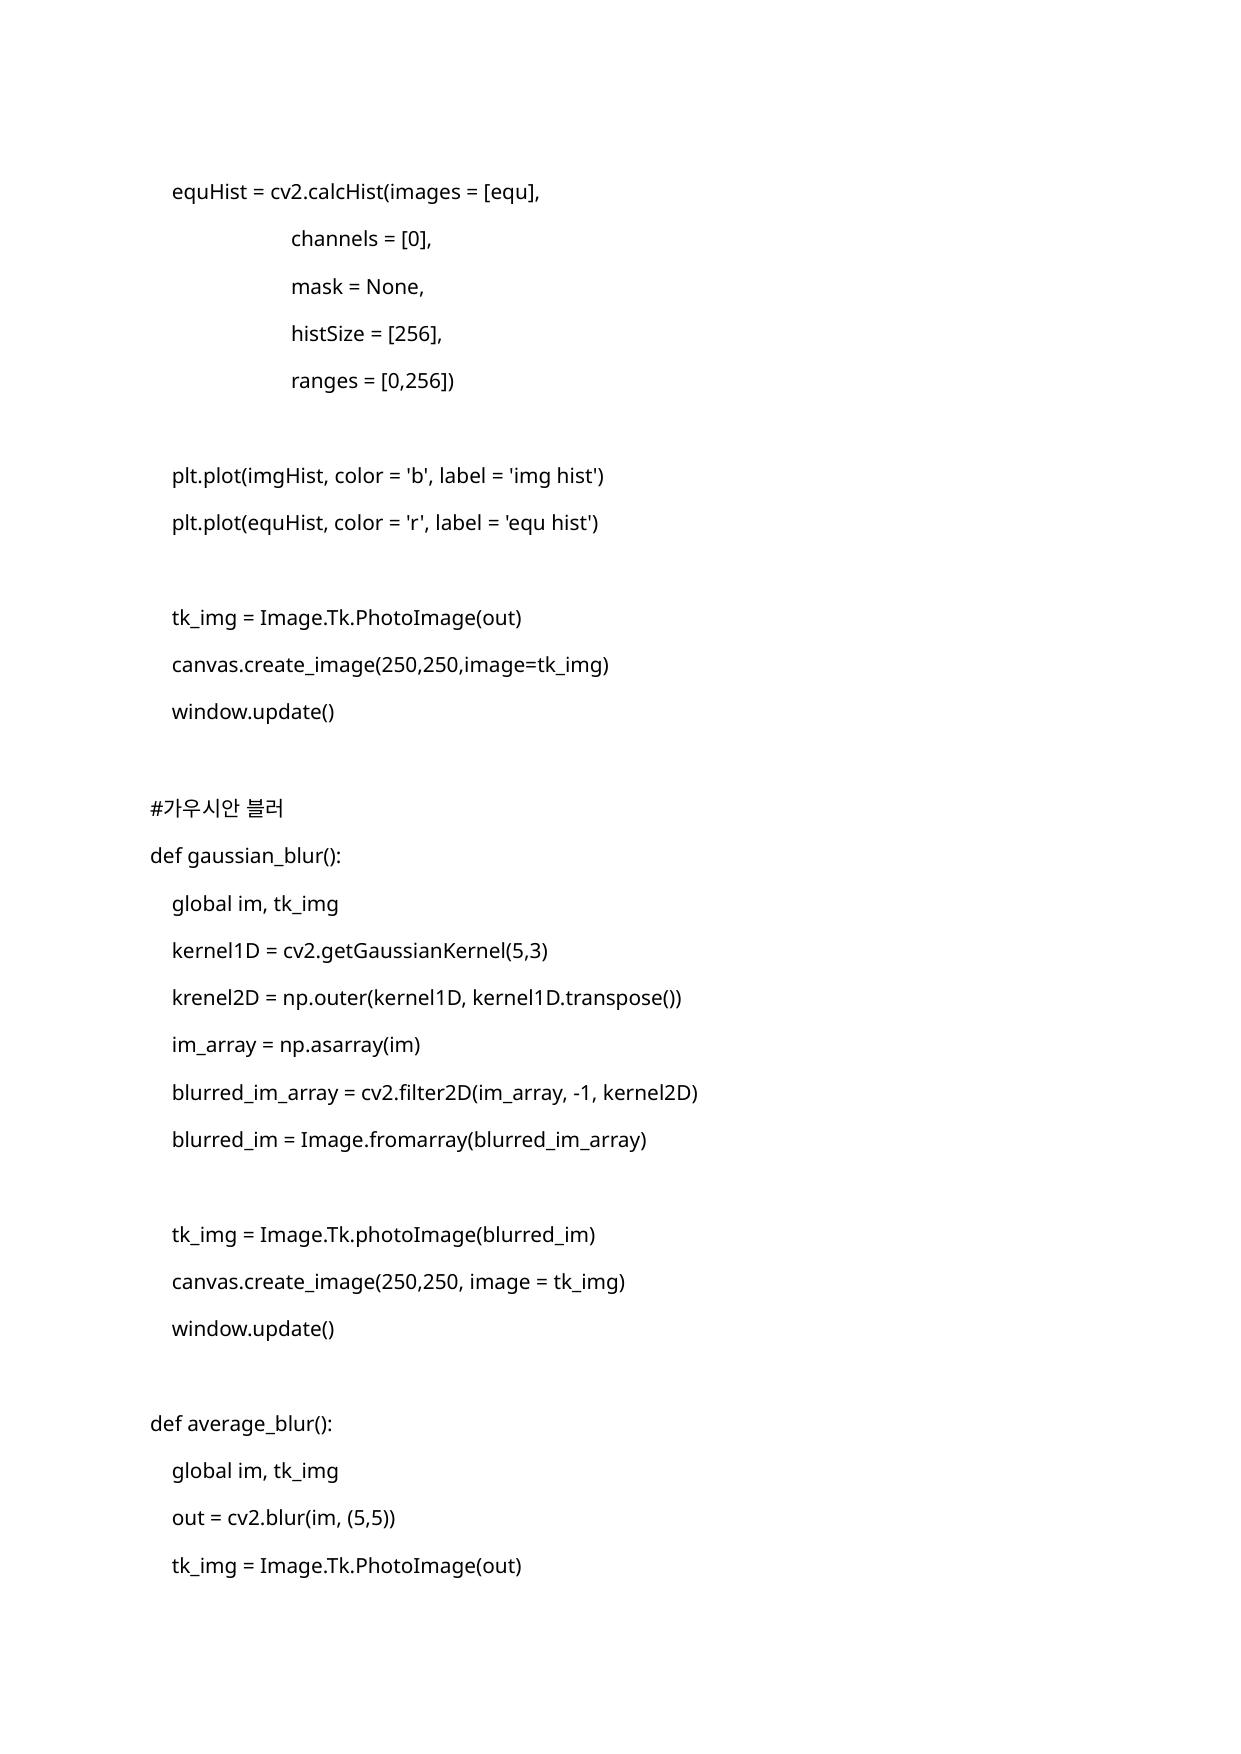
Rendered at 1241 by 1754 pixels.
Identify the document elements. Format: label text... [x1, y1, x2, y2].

text #가우시안 블러 [150, 792, 1090, 822]
text tk_img = Image.Tk.PhotoImage(out) [150, 603, 1090, 631]
text krenel2D = np.outer(kernel1D, kernel1D.transpose()) [150, 983, 1090, 1012]
text im_array = np.asarray(im) [150, 1031, 1090, 1059]
text channels = [0], [150, 224, 1090, 253]
text def gaussian_blur(): [150, 841, 1090, 870]
text tk_img = Image.Tk.photoImage(blurred_im) [150, 1220, 1090, 1248]
text plt.plot(imgHist, color = 'b', label = 'img hist') [150, 461, 1090, 489]
text out = cv2.blur(im, (5,5)) [150, 1503, 1090, 1532]
text histSize = [256], [150, 319, 1090, 347]
text blurred_im = Image.fromarray(blurred_im_array) [150, 1125, 1090, 1153]
text canvas.create_image(250,250,image=tk_img) [150, 650, 1090, 678]
text mask = None, [150, 272, 1090, 300]
text plt.plot(equHist, color = 'r', label = 'equ hist') [150, 508, 1090, 537]
text window.update() [150, 1314, 1090, 1343]
text tk_img = Image.Tk.PhotoImage(out) [150, 1551, 1090, 1579]
text global im, tk_img [150, 1456, 1090, 1484]
text canvas.create_image(250,250, image = tk_img) [150, 1267, 1090, 1295]
text ranges = [0,256]) [150, 366, 1090, 395]
text def average_blur(): [150, 1409, 1090, 1437]
text equHist = cv2.calcHist(images = [equ], [150, 177, 1090, 206]
text window.update() [150, 697, 1090, 726]
text blurred_im_array = cv2.filter2D(im_array, -1, kernel2D) [150, 1078, 1090, 1106]
text global im, tk_img [150, 889, 1090, 917]
text kernel1D = cv2.getGaussianKernel(5,3) [150, 936, 1090, 964]
